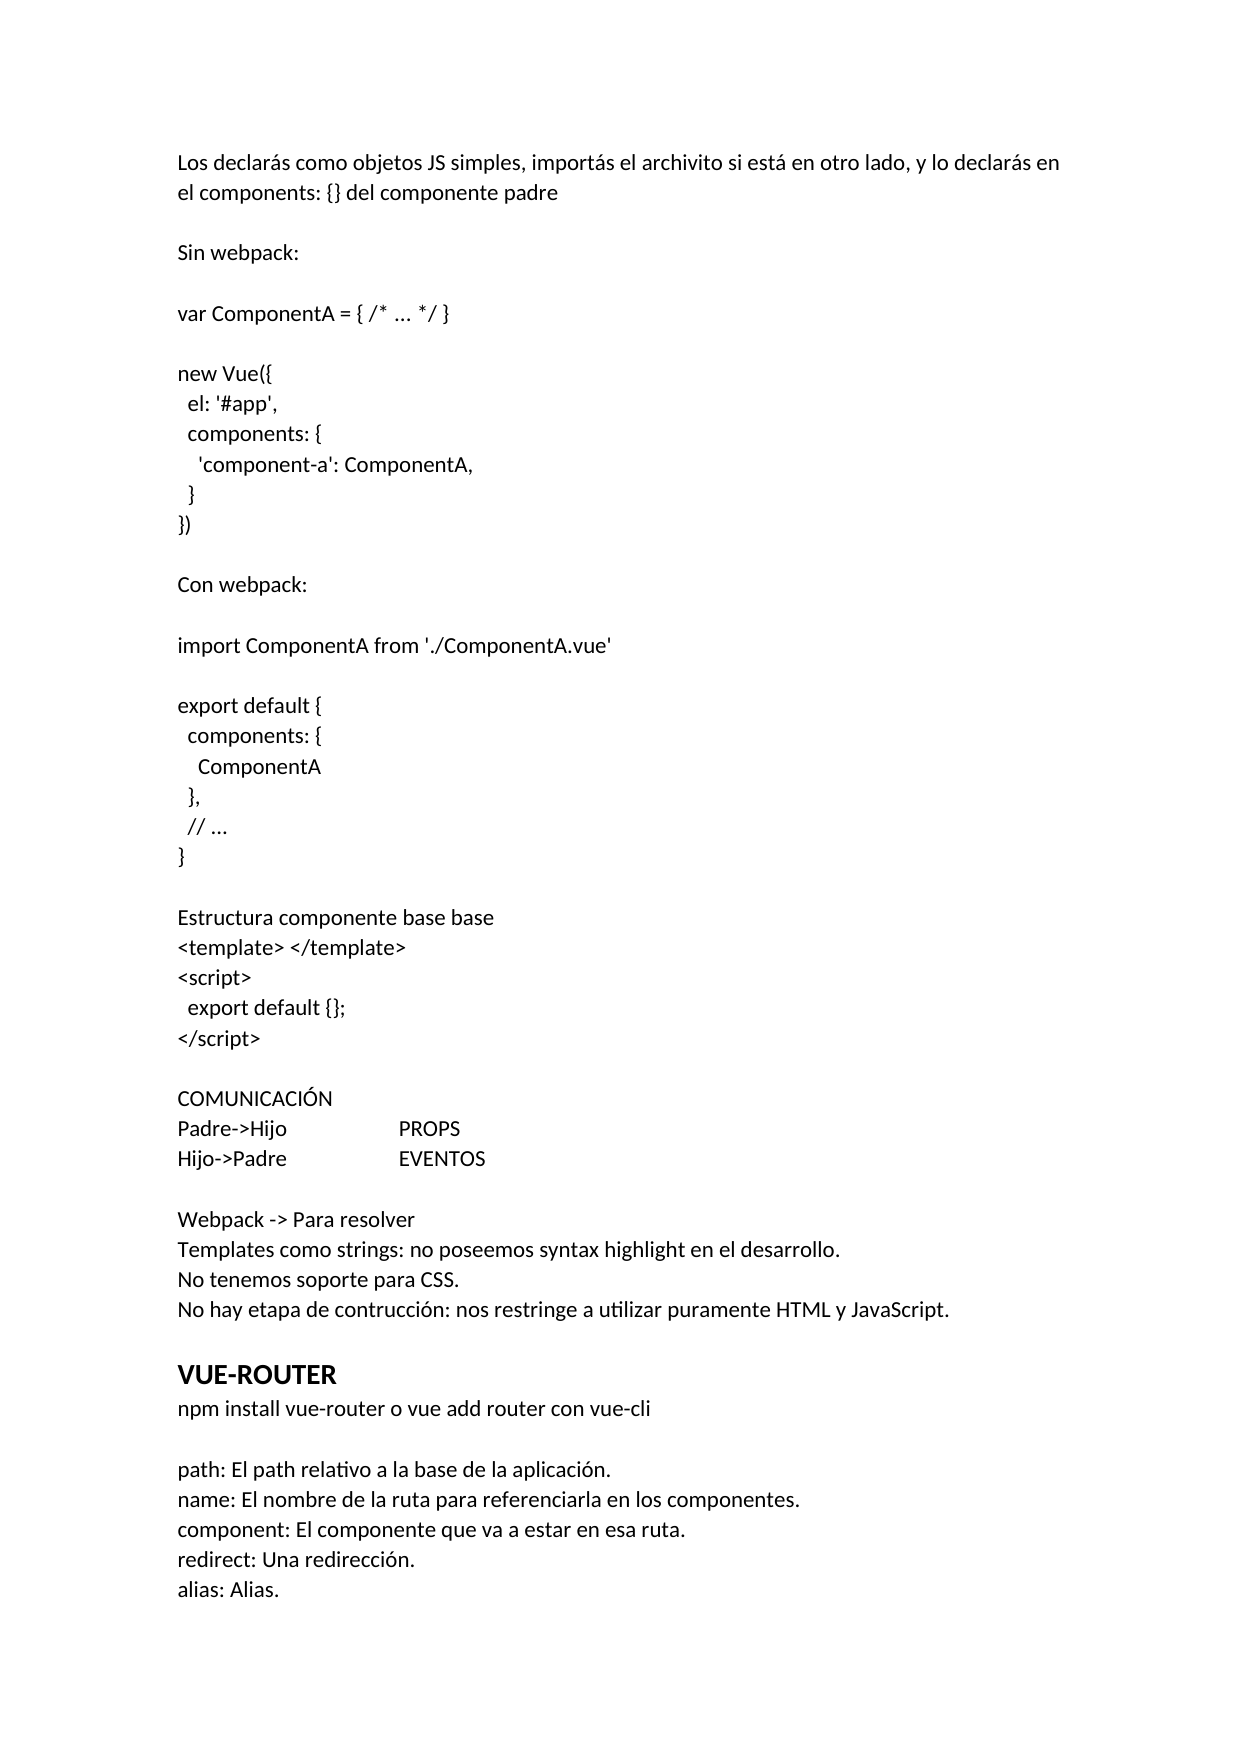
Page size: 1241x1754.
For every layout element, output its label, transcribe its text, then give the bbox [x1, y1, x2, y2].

text } [177, 480, 1063, 508]
text export default {}; [177, 993, 1063, 1021]
text Webpack -> Para resolver [177, 1205, 1063, 1233]
text components: { [177, 722, 1063, 749]
text path: El path relativo a la base de la aplicación. [177, 1455, 1063, 1483]
text No hay etapa de contrucción: nos restringe a utilizar puramente HTML y JavaScript. [177, 1296, 1063, 1323]
text Padre->Hijo PROPS [177, 1114, 1063, 1142]
text var ComponentA = { /* ... */ } [177, 299, 1063, 327]
text </script> [177, 1024, 1063, 1052]
text redirect: Una redirección. [177, 1545, 1063, 1573]
text name: El nombre de la ruta para referenciarla en los componentes. [177, 1485, 1063, 1513]
text Los declarás como objetos JS simples, importás el archivito si está en otro lado, y lo declarás en el components: {} del componente padre [177, 148, 1063, 206]
text import ComponentA from './ComponentA.vue' [177, 631, 1063, 659]
text }) [177, 510, 1063, 538]
text <template> </template> [177, 933, 1063, 961]
text Estructura componente base base [177, 903, 1063, 931]
text components: { [177, 419, 1063, 447]
text component: El componente que va a estar en esa ruta. [177, 1515, 1063, 1543]
text Sin webpack: [177, 238, 1063, 266]
text Hijo->Padre EVENTOS [177, 1144, 1063, 1172]
text COMUNICACIÓN [177, 1084, 1063, 1112]
text 'component-a': ComponentA, [177, 450, 1063, 478]
text export default { [177, 691, 1063, 719]
text ComponentA [177, 752, 1063, 780]
text VUE-ROUTER [177, 1356, 1063, 1392]
text Con webpack: [177, 571, 1063, 598]
text alias: Alias. [177, 1576, 1063, 1604]
text npm install vue-router o vue add router con vue-cli [177, 1394, 1063, 1422]
text } [177, 842, 1063, 870]
text new Vue({ [177, 359, 1063, 387]
text <script> [177, 963, 1063, 991]
text Templates como strings: no poseemos syntax highlight en el desarrollo. [177, 1235, 1063, 1263]
text }, [177, 782, 1063, 810]
text No tenemos soporte para CSS. [177, 1265, 1063, 1293]
text el: '#app', [177, 389, 1063, 417]
text // ... [177, 812, 1063, 840]
